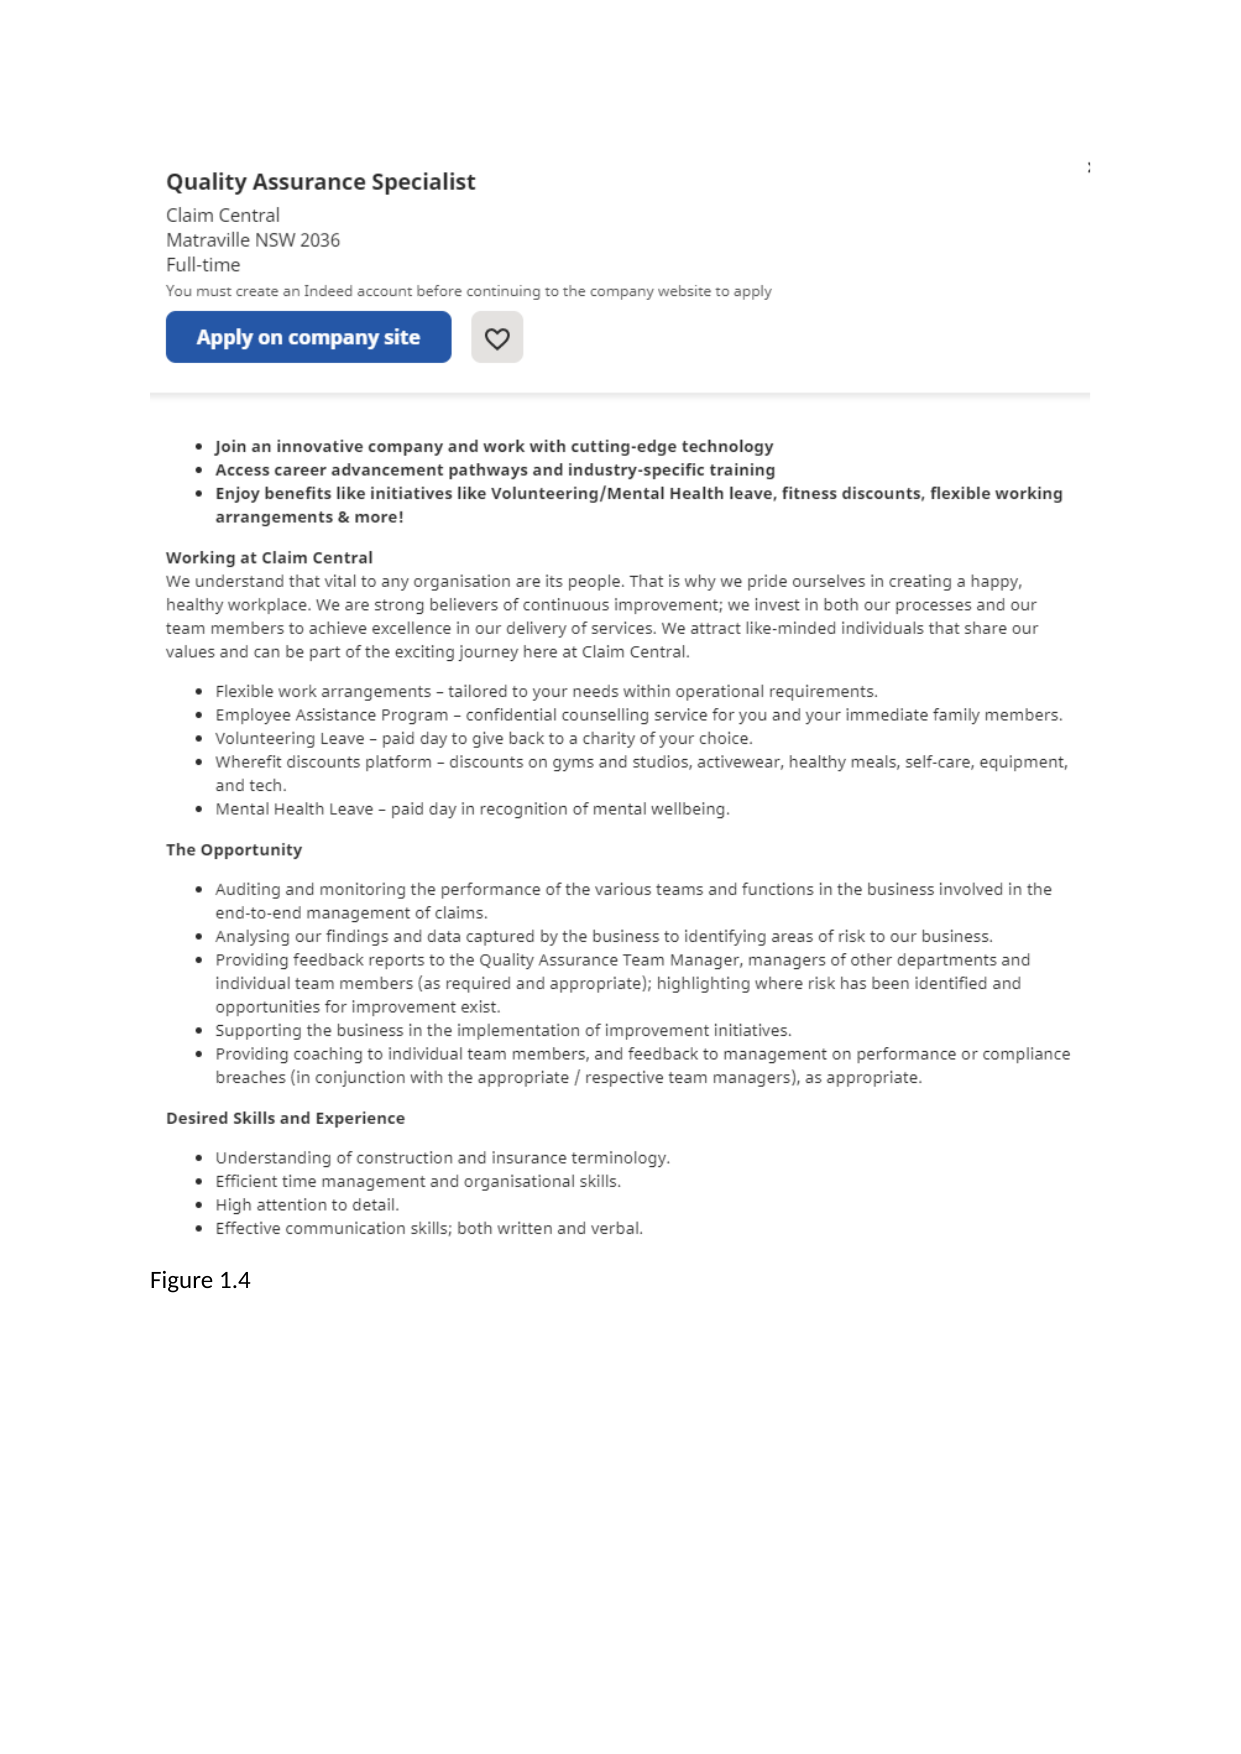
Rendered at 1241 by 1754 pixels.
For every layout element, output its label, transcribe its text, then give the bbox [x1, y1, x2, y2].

text Figure 1.4 [150, 1264, 1090, 1295]
picture [150, 150, 1091, 1244]
